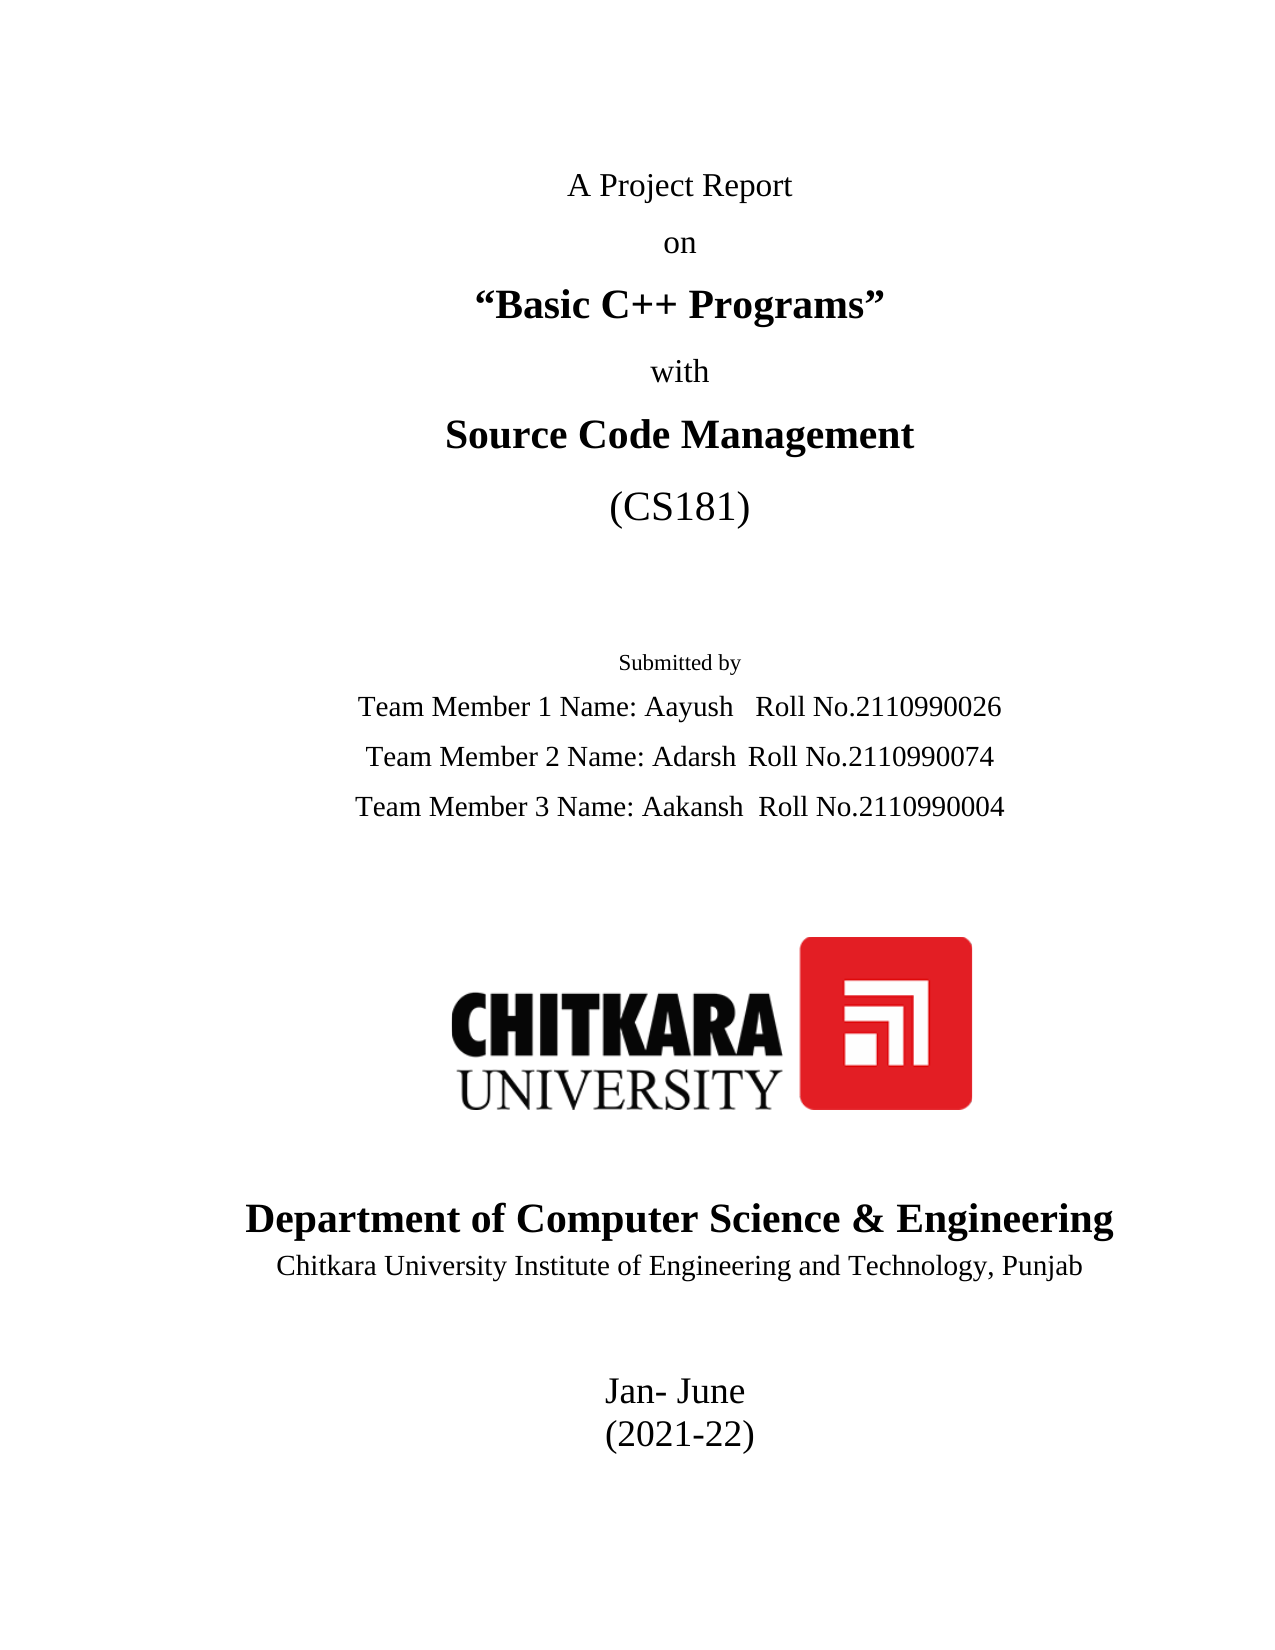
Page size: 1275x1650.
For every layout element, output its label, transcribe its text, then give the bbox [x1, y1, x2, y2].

text on [225, 222, 1134, 261]
text Team Member 3 Name: Aakansh Roll No.2110990004 [225, 789, 1134, 823]
text “Basic C++ Programs” [225, 280, 1134, 328]
text Department of Computer Science & Engineering [225, 1193, 1134, 1241]
text Source Code Management [225, 409, 1134, 457]
text A Project Report [225, 165, 1134, 203]
text with [225, 352, 1134, 390]
text Submitted by [225, 649, 1134, 676]
text (CS181) [225, 481, 1134, 529]
text Team Member 2 Name: Adarsh Roll No.2110990074 [225, 739, 1134, 773]
text Jan- June (2021-22) [225, 1369, 1134, 1455]
text Chitkara University Institute of Engineering and Technology, Punjab [225, 1248, 1134, 1282]
text Team Member 1 Name: Aayush Roll No.2110990026 [225, 689, 1134, 722]
picture [451, 937, 973, 1110]
